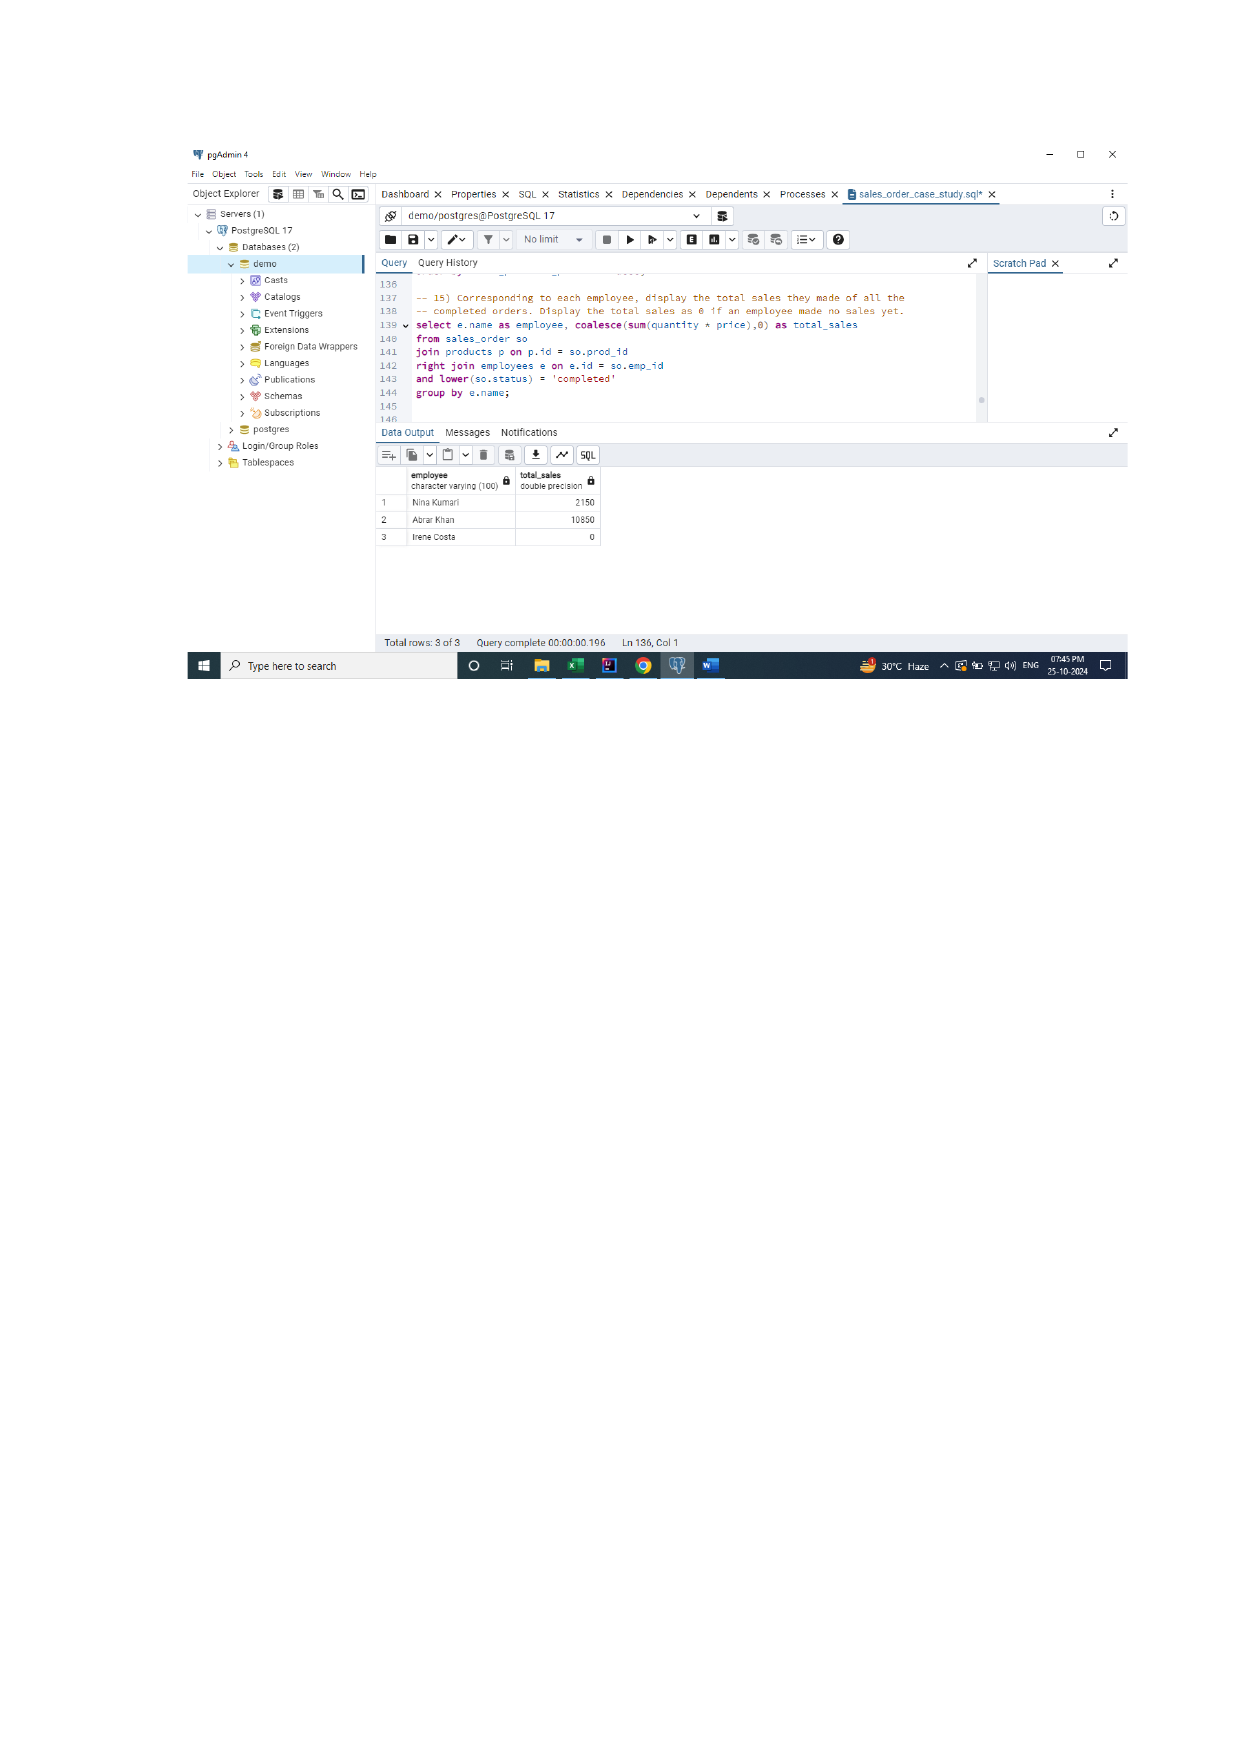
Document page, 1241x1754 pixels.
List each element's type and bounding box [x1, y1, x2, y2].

picture [187, 150, 1128, 679]
